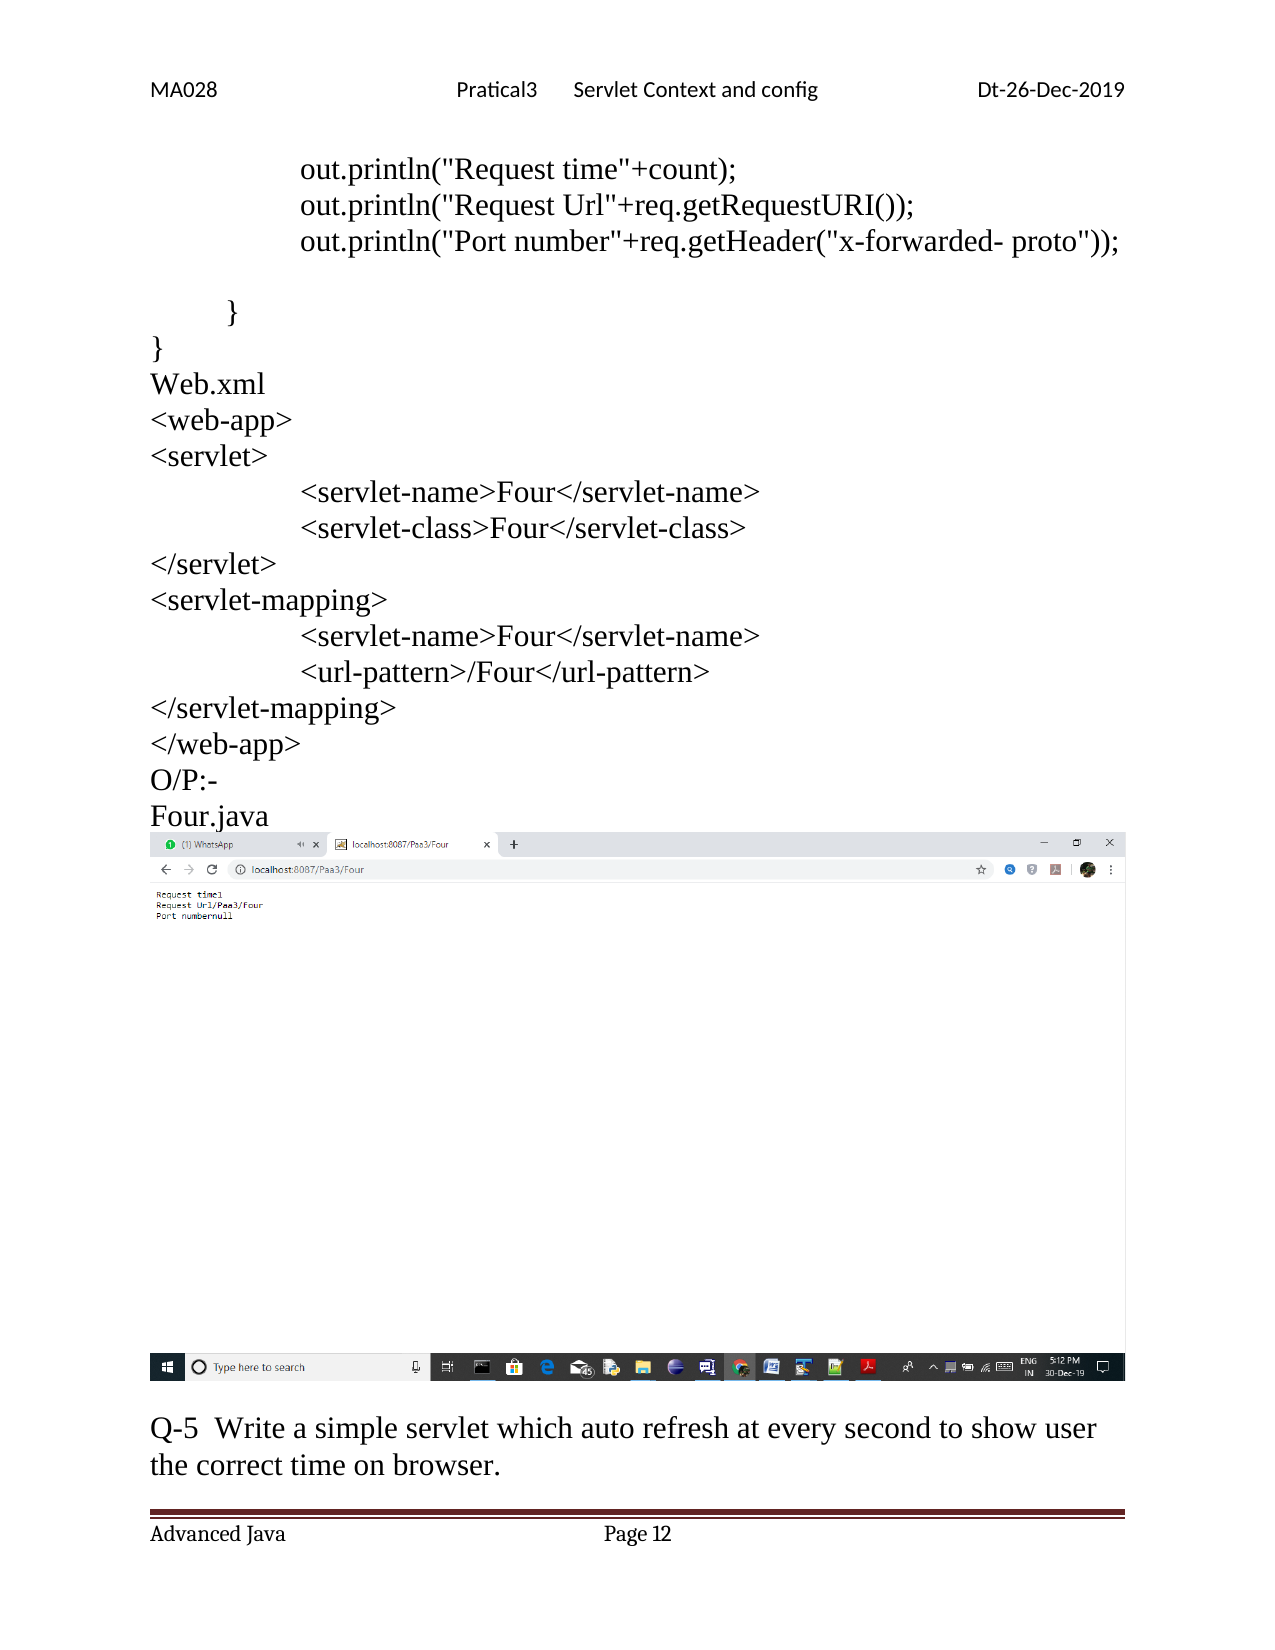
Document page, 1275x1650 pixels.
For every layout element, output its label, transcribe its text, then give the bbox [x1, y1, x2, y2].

text out.println("Request time"+count); [150, 150, 1125, 186]
text out.println("Port number"+req.getHeader("x-forwarded- proto")); [300, 222, 1125, 258]
text Four.java [150, 797, 1125, 832]
text Q-5 Write a simple servlet which auto refresh at every second to show user the correct time on browser. [150, 1410, 1125, 1482]
text O/P:- [150, 761, 1125, 797]
text } [150, 330, 1125, 366]
text } [150, 294, 1125, 330]
text <servlet> [150, 437, 1125, 473]
text </web-app> [150, 725, 1125, 761]
text <url-pattern>/Four</url-pattern> [150, 653, 1125, 689]
text </servlet-mapping> [150, 689, 1125, 725]
text <servlet-name>Four</servlet-name> [150, 473, 1125, 509]
picture [150, 832, 1125, 1381]
text <web-app> [150, 402, 1125, 437]
text out.println("Request Url"+req.getRequestURI()); [150, 186, 1125, 222]
text Web.xml [150, 366, 1125, 402]
text </servlet> [150, 545, 1125, 581]
text <servlet-class>Four</servlet-class> [150, 509, 1125, 545]
text <servlet-name>Four</servlet-name> [150, 617, 1125, 653]
text <servlet-mapping> [150, 581, 1125, 617]
